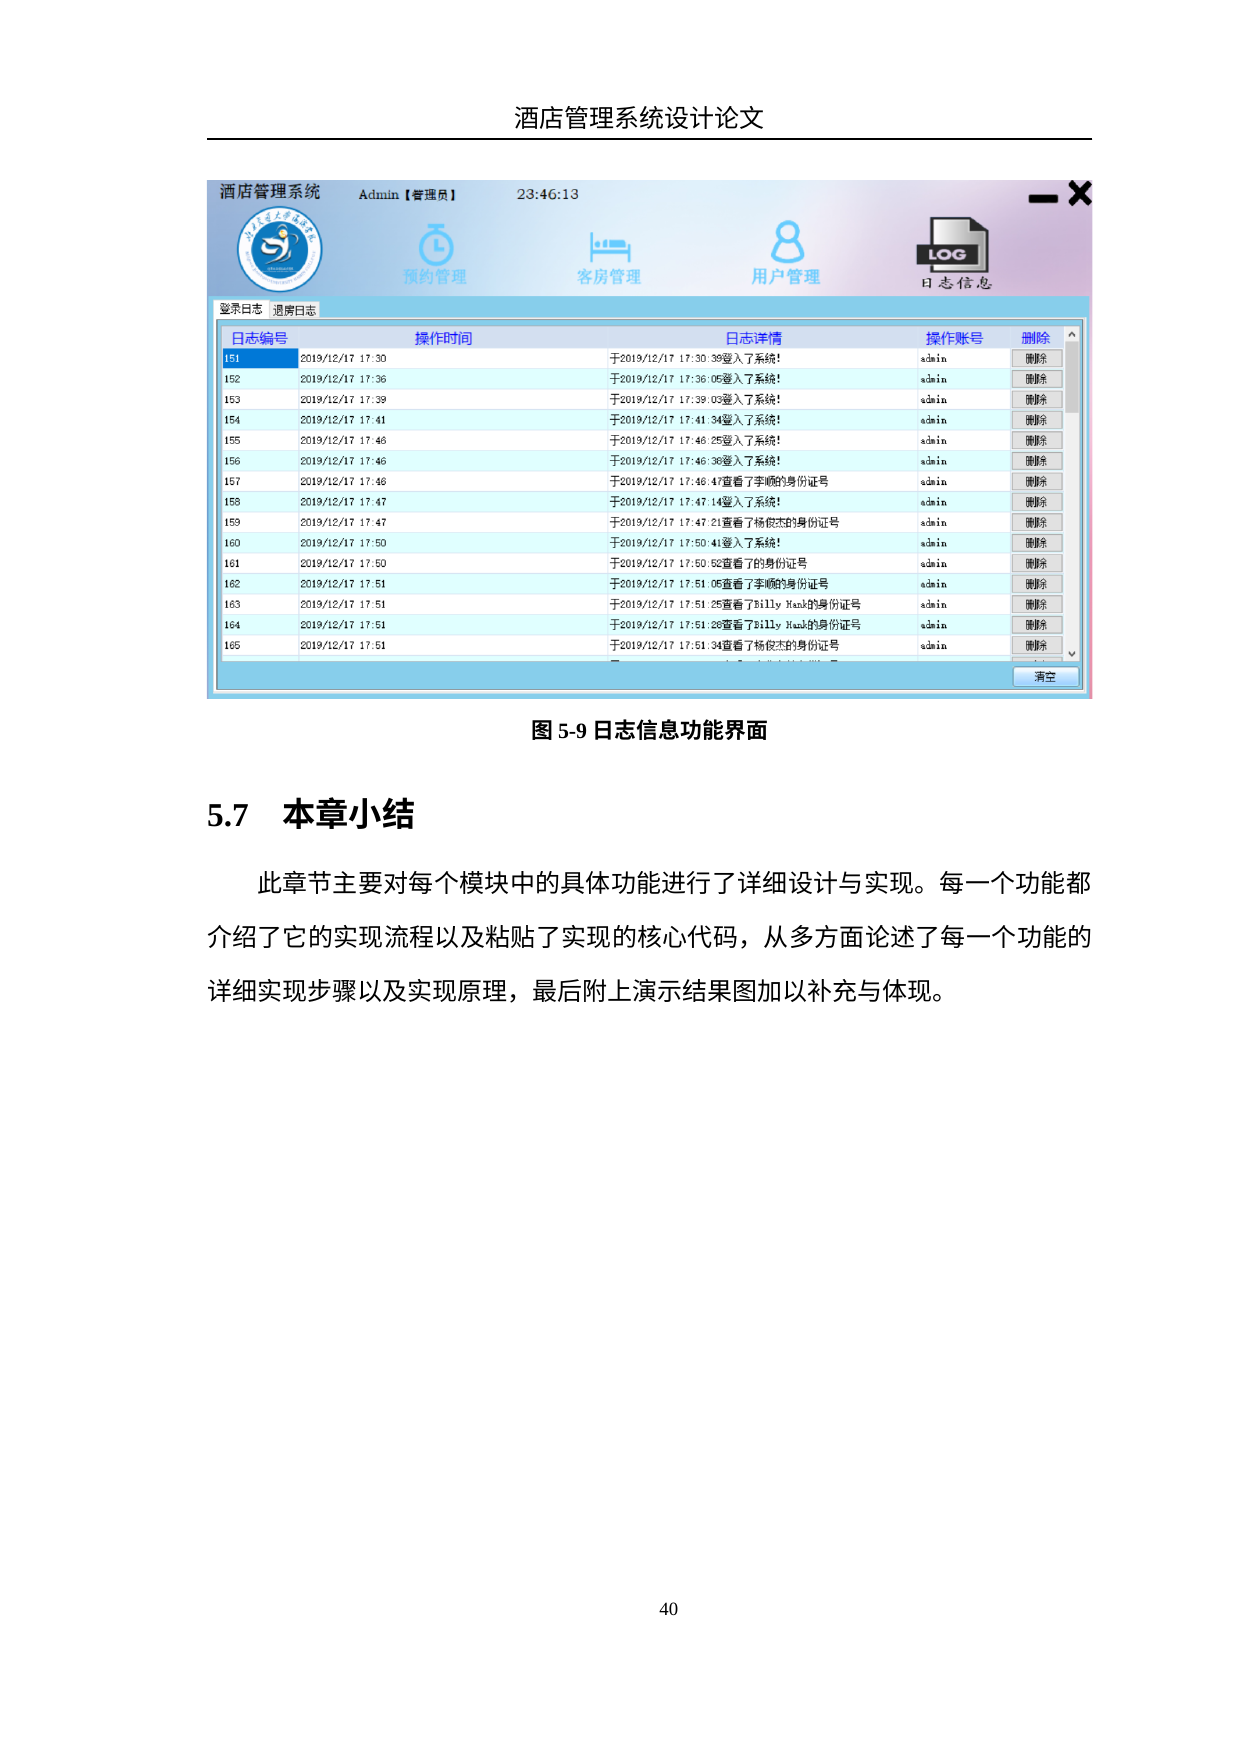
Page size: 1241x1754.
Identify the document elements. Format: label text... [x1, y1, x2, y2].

text 此章节主要对每个模块中的具体功能进行了详细设计与实现。每一个功能都介绍了它的实现流程以及粘贴了实现的核心代码，从多方面论述了每一个功能的详细实现步骤以及实现原理，最后附上演示结果图加以补充与体现。 [207, 863, 1092, 1008]
text 本章小结 [207, 788, 1092, 836]
text 图5-9 日志信息功能界面 [207, 713, 1092, 745]
picture [206, 180, 1093, 699]
